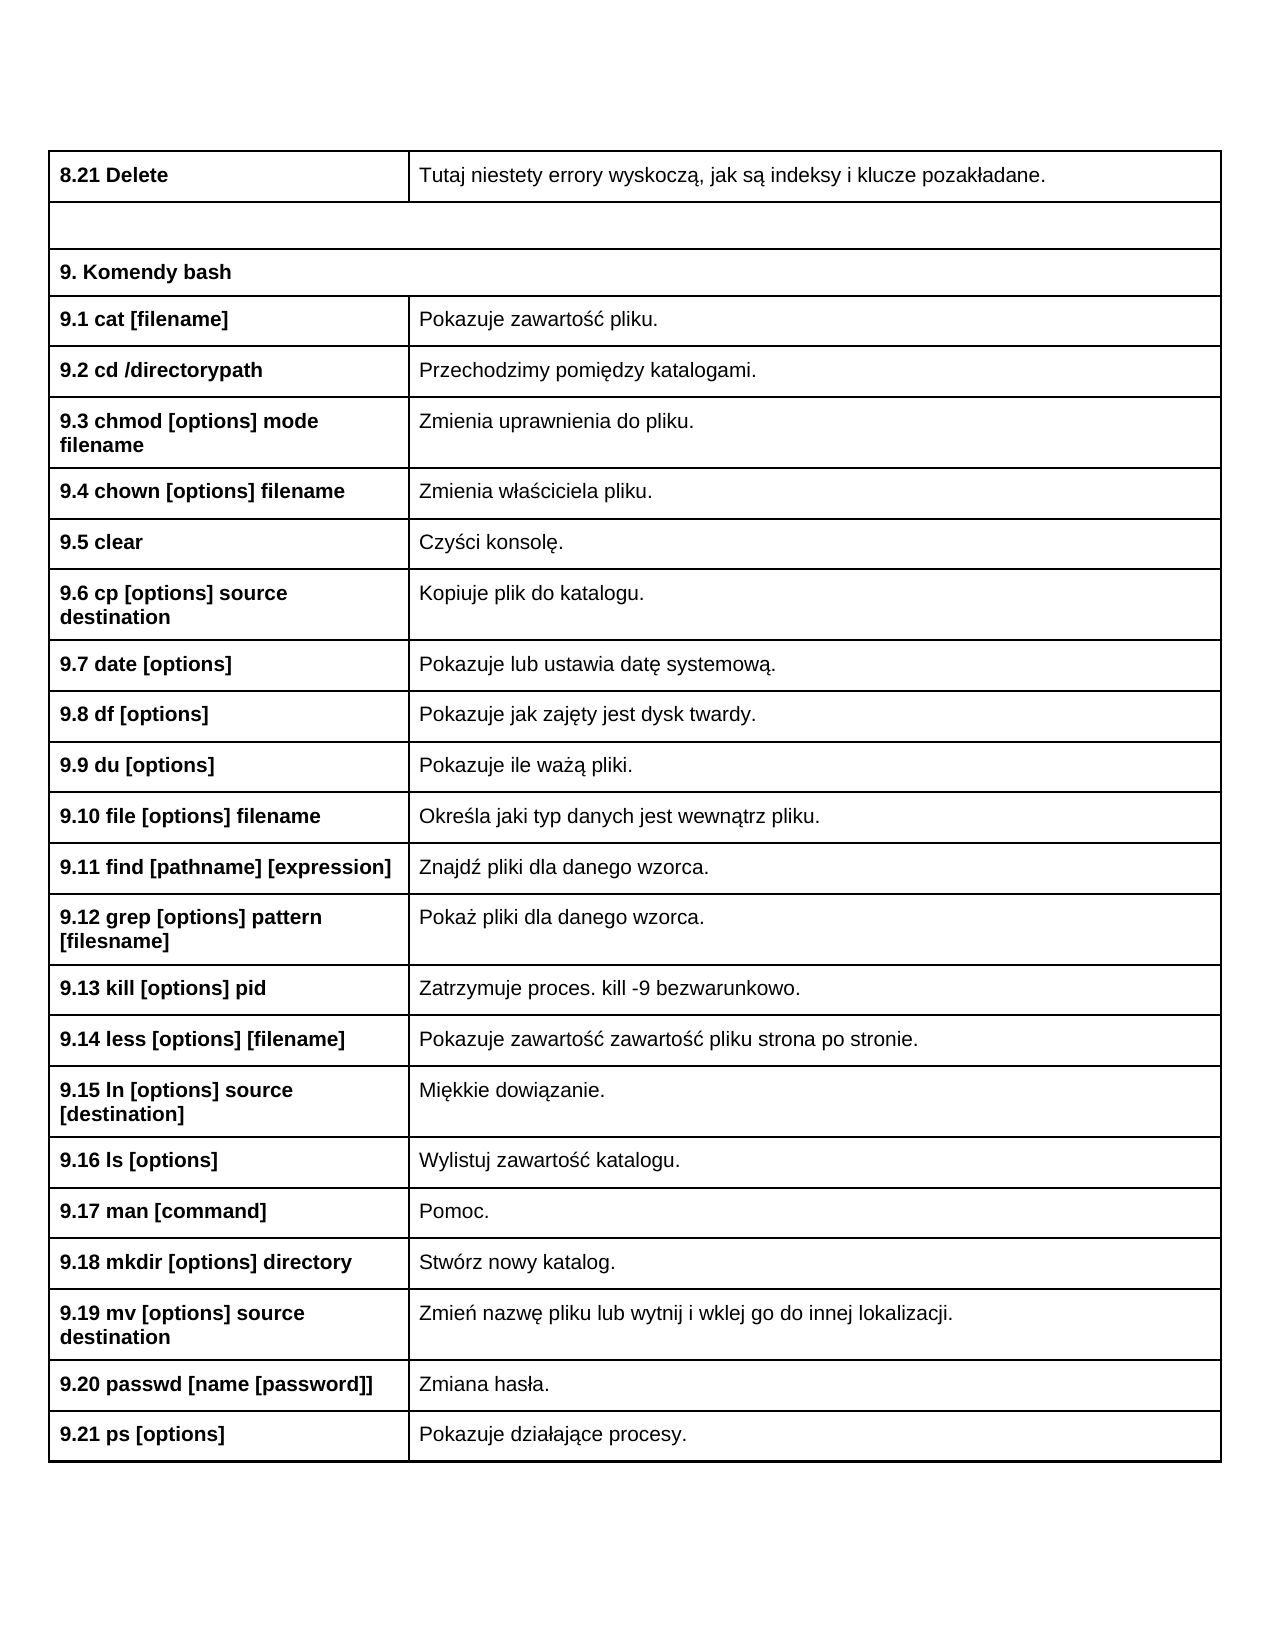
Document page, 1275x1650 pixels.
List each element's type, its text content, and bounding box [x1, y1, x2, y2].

table_cell 9.14 less [options] [filename] [50, 1016, 408, 1065]
table_cell 9.4 chown [options] filename [50, 469, 408, 517]
table_cell Pokazuje jak zajęty jest dysk twardy. [410, 692, 1220, 741]
table_cell Określa jaki typ danych jest wewnątrz pliku. [410, 793, 1220, 842]
table_cell Zmienia uprawnienia do pliku. [410, 398, 1220, 467]
table_cell 9.7 date [options] [50, 641, 408, 690]
table_cell 9.21 ps [options] [50, 1412, 408, 1460]
table_cell 9.1 cat [filename] [50, 297, 408, 345]
table_cell Wylistuj zawartość katalogu. [410, 1138, 1220, 1187]
table_cell 9.17 man [command] [50, 1189, 408, 1237]
table_cell Kopiuje plik do katalogu. [410, 570, 1220, 639]
table_cell Pokazuje zawartość pliku. [410, 297, 1220, 345]
table_cell Pokazuje zawartość zawartość pliku strona po stronie. [410, 1016, 1220, 1065]
table_cell 9.6 cp [options] source destination [50, 570, 408, 639]
table_cell Zatrzymuje proces. kill -9 bezwarunkowo. [410, 966, 1220, 1014]
table_cell [50, 203, 1220, 248]
table_cell Zmiana hasła. [410, 1361, 1220, 1409]
table_cell Pokazuje lub ustawia datę systemową. [410, 641, 1220, 690]
table_cell 8.21 Delete [50, 152, 408, 201]
table_cell 9.8 df [options] [50, 692, 408, 741]
table_cell 9.13 kill [options] pid [50, 966, 408, 1014]
table_cell Pokazuje działające procesy. [410, 1412, 1220, 1460]
table_cell Zmienia właściciela pliku. [410, 469, 1220, 517]
table_cell Pokazuje ile ważą pliki. [410, 743, 1220, 791]
table_cell 9.20 passwd [name [password]] [50, 1361, 408, 1409]
table_cell Czyści konsolę. [410, 520, 1220, 568]
table_cell 9.10 file [options] filename [50, 793, 408, 842]
table_cell 9.11 find [pathname] [expression] [50, 844, 408, 893]
table_cell Pomoc. [410, 1189, 1220, 1237]
table_cell 9. Komendy bash [50, 250, 1220, 294]
table_cell 9.9 du [options] [50, 743, 408, 791]
table_cell Zmień nazwę pliku lub wytnij i wklej go do innej lokalizacji. [410, 1290, 1220, 1359]
table_cell 9.19 mv [options] source destination [50, 1290, 408, 1359]
table_cell Przechodzimy pomiędzy katalogami. [410, 347, 1220, 396]
table_cell Znajdź pliki dla danego wzorca. [410, 844, 1220, 893]
table_cell 9.18 mkdir [options] directory [50, 1239, 408, 1288]
table_cell Tutaj niestety errory wyskoczą, jak są indeksy i klucze pozakładane. [410, 152, 1220, 201]
table_cell 9.5 clear [50, 520, 408, 568]
table_cell Miękkie dowiązanie. [410, 1067, 1220, 1136]
table_cell 9.2 cd /directorypath [50, 347, 408, 396]
table_cell 9.15 ln [options] source [destination] [50, 1067, 408, 1136]
table_cell Stwórz nowy katalog. [410, 1239, 1220, 1288]
table_cell 9.16 ls [options] [50, 1138, 408, 1187]
table_cell 9.3 chmod [options] mode filename [50, 398, 408, 467]
table_cell 9.12 grep [options] pattern [filesname] [50, 895, 408, 963]
table_cell Pokaż pliki dla danego wzorca. [410, 895, 1220, 963]
